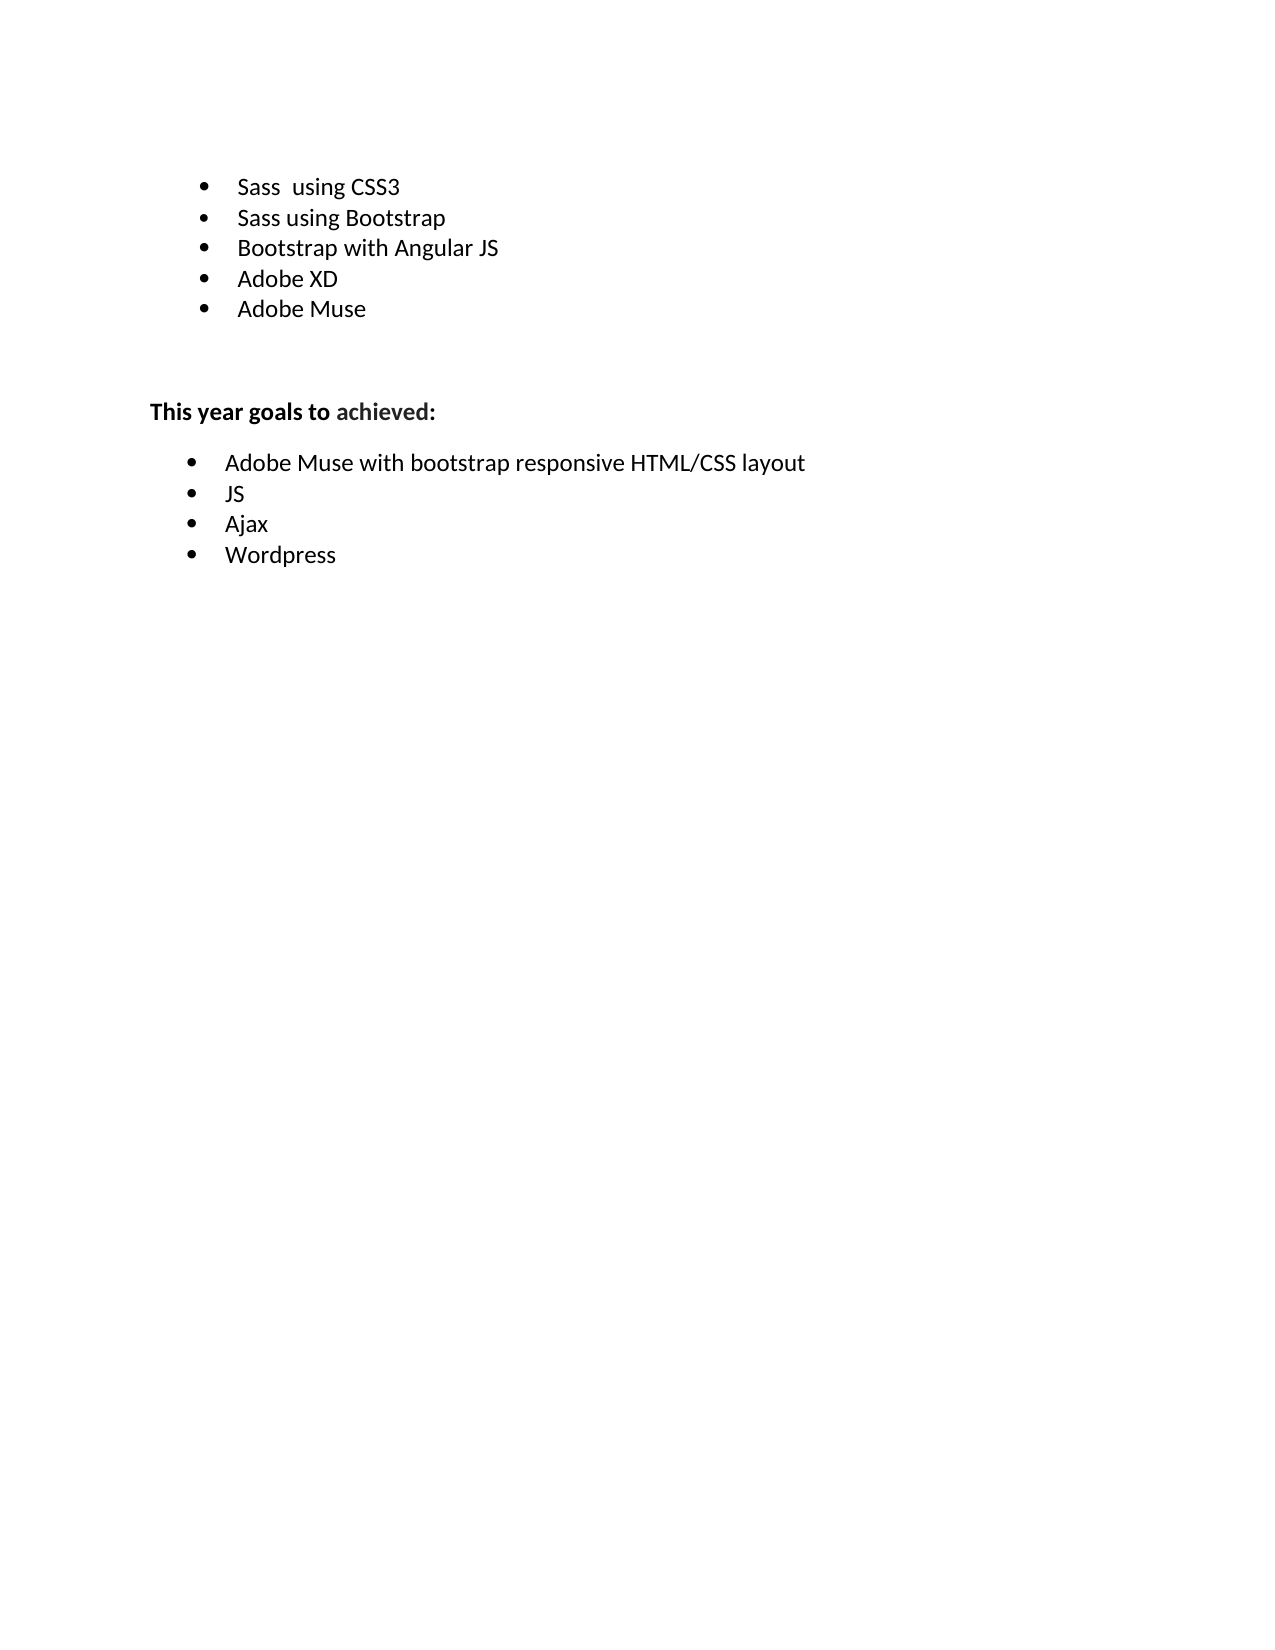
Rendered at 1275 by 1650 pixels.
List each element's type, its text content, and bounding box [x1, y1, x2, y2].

list Sass using Bootstrap [200, 202, 1125, 232]
list Bootstrap with Angular JS [200, 232, 1125, 263]
text This year goals to achieved: [429, 396, 1125, 426]
list Adobe XD [200, 263, 1125, 293]
list Adobe Muse [200, 293, 1125, 324]
list Wordpress [187, 539, 1125, 569]
list JS [187, 478, 1125, 508]
list Adobe Muse with bootstrap responsive HTML/CSS layout [187, 447, 1125, 478]
list Ajax [187, 508, 1125, 539]
text This year goals to achieved: [150, 396, 336, 426]
list Sass using CSS3 [200, 171, 1125, 202]
